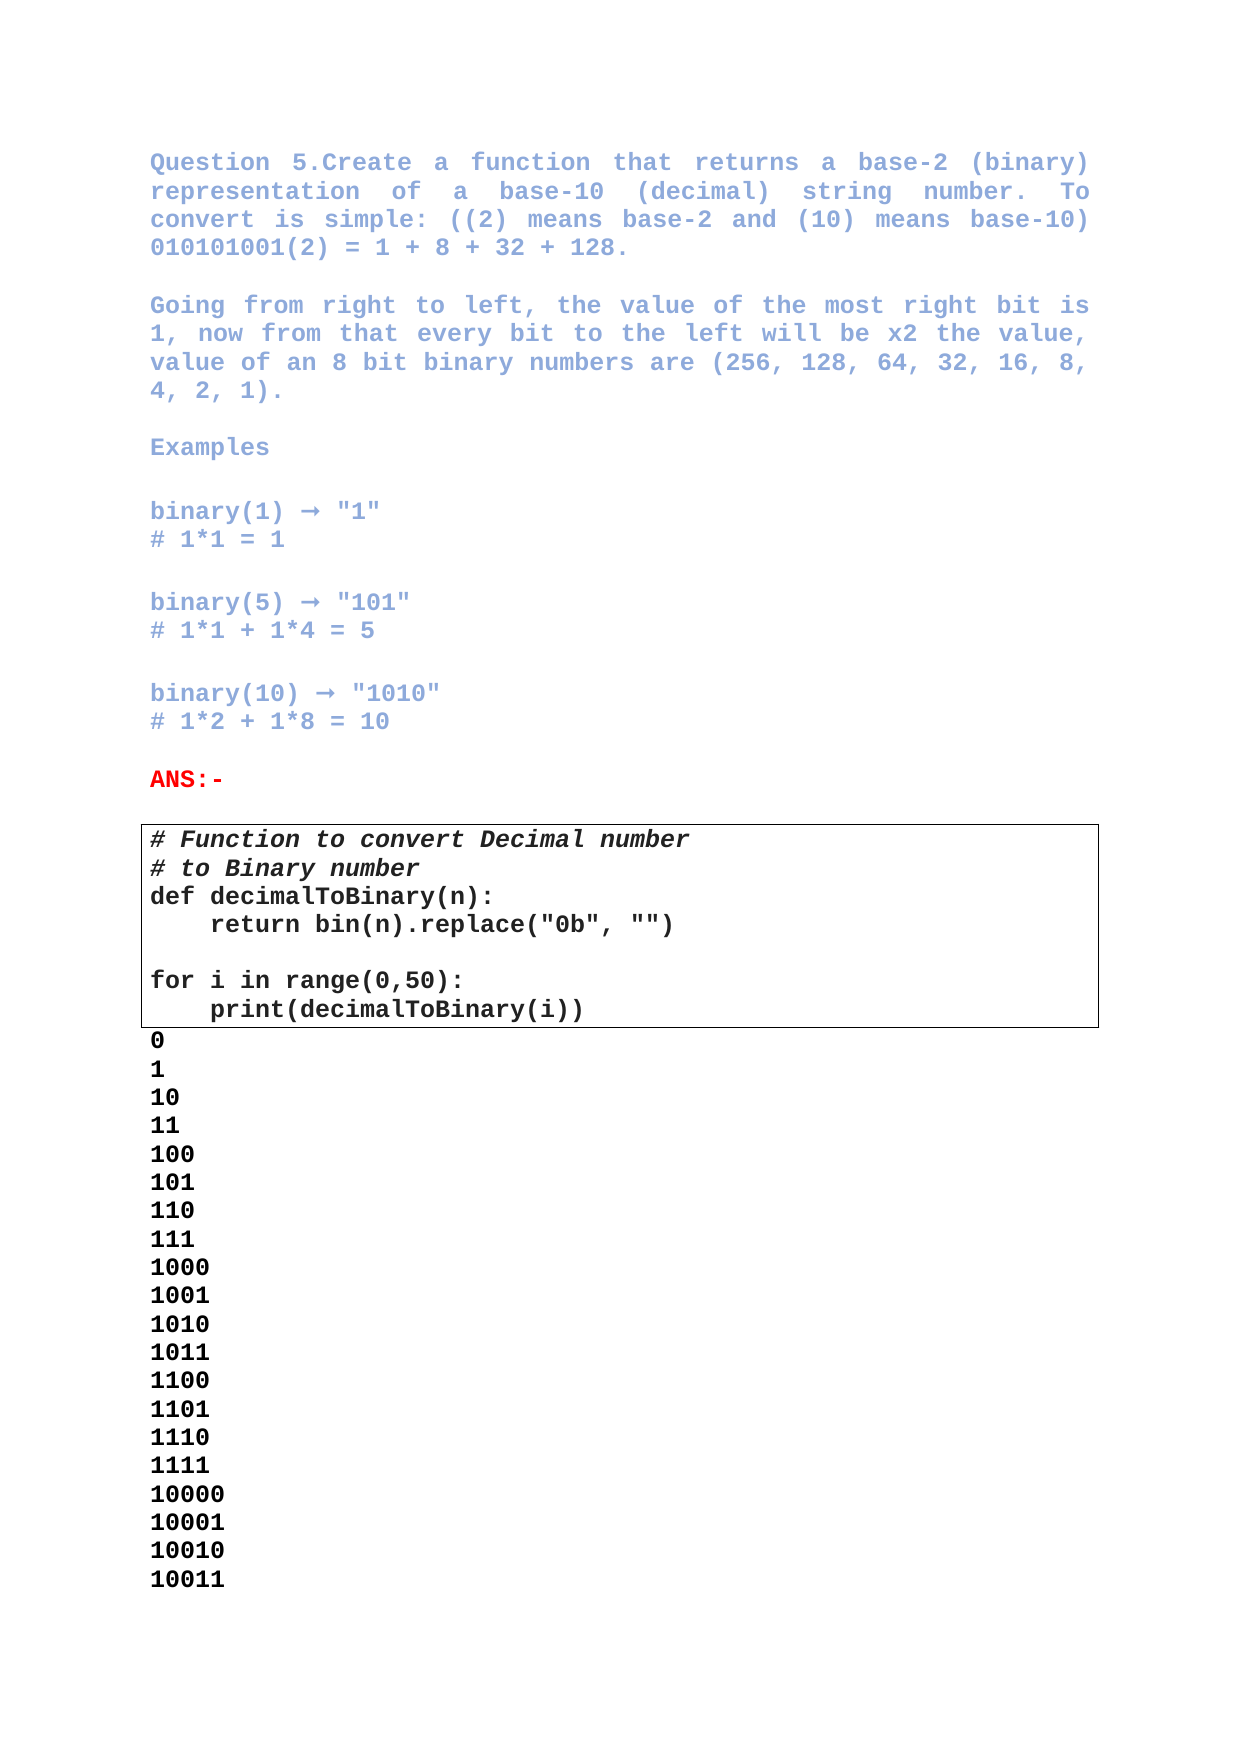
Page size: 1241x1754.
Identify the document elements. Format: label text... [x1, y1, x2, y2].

text binary(1) ➞ "1" [150, 492, 1090, 527]
text 11 [150, 1113, 1090, 1141]
text 1110 [150, 1424, 1090, 1453]
text 1 [150, 1056, 1090, 1084]
text return bin(n).replace("0b", "") [150, 912, 1090, 940]
text def decimalToBinary(n): [150, 883, 1090, 912]
text # to Binary number [150, 855, 1090, 883]
text 111 [150, 1226, 1090, 1254]
text print(decimalToBinary(i)) [142, 993, 1098, 1027]
text ANS:- [150, 766, 1090, 794]
text 1100 [150, 1368, 1090, 1396]
text 110 [150, 1198, 1090, 1226]
text 100 [150, 1141, 1090, 1169]
text Question 5.Create a function that returns a base-2 (binary) representation of a base-10 (decimal) string number. To convert is simple: ((2) means base-2 and (10) means base-10) 010101001(2) = 1 + 8 + 32 + 128. [150, 150, 1090, 263]
text 1111 [150, 1453, 1090, 1481]
text 10000 [150, 1481, 1090, 1509]
text # Function to convert Decimal number [142, 825, 1098, 855]
text 1010 [150, 1311, 1090, 1339]
text 101 [150, 1169, 1090, 1198]
text # 1*2 + 1*8 = 10 [150, 709, 1090, 737]
text Going from right to left, the value of the most right bit is 1, now from that every bit to the left will be x2 the value, value of an 8 bit binary numbers are (256, 128, 64, 32, 16, 8, 4, 2, 1). [150, 292, 1090, 406]
text for i in range(0,50): [150, 968, 1090, 993]
text 10010 [150, 1538, 1090, 1566]
subtitle Examples [150, 435, 1090, 463]
text 10011 [150, 1566, 1090, 1594]
text 10001 [150, 1509, 1090, 1538]
text # 1*1 = 1 [150, 527, 1090, 555]
text binary(5) ➞ "101" [150, 583, 1090, 618]
text 0 [150, 1028, 1090, 1056]
text 1001 [150, 1283, 1090, 1311]
text 10 [150, 1084, 1090, 1113]
text 1101 [150, 1396, 1090, 1424]
text # 1*1 + 1*4 = 5 [150, 618, 1090, 646]
text 1000 [150, 1254, 1090, 1283]
text binary(10) ➞ "1010" [150, 674, 1090, 709]
text 1011 [150, 1339, 1090, 1368]
